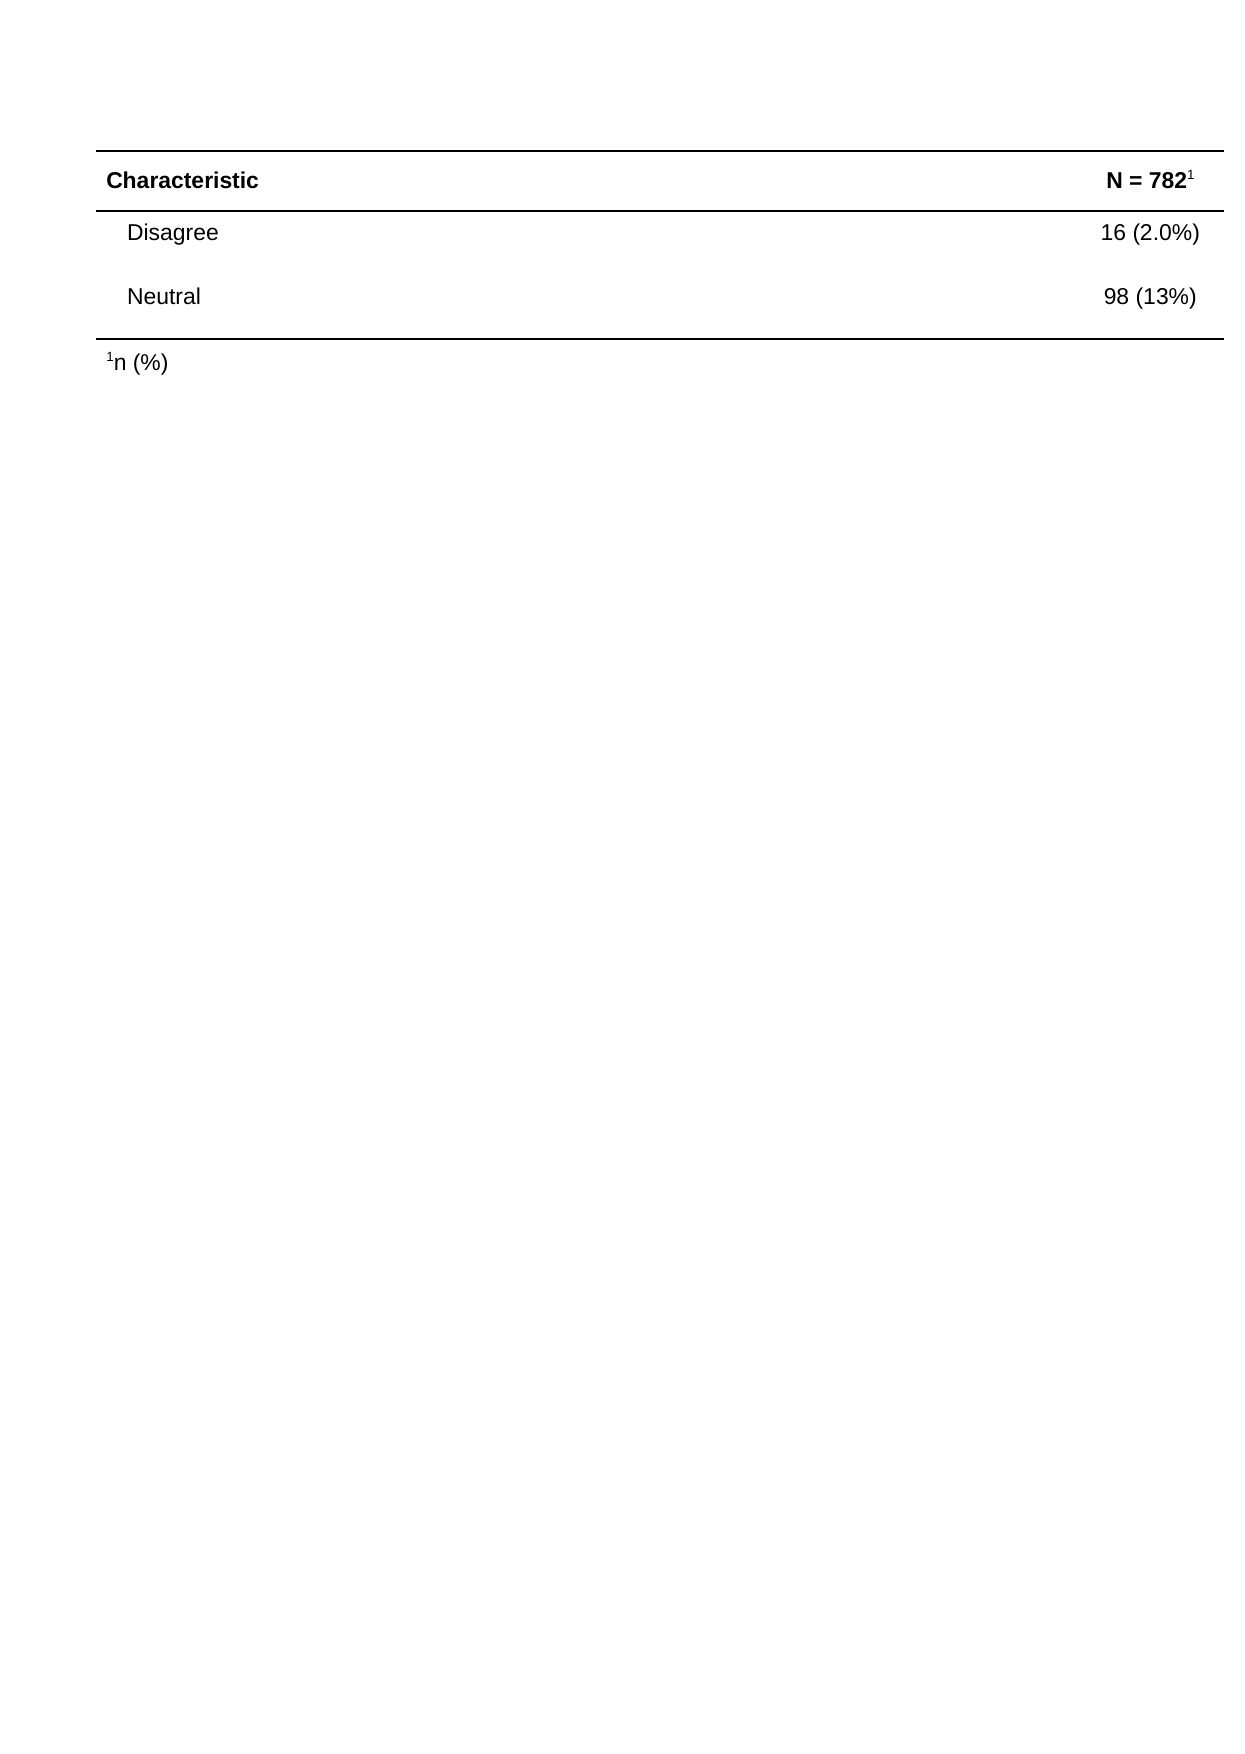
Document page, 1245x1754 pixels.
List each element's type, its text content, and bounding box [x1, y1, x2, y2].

table_header N = 7821 [1076, 152, 1224, 210]
table_cell Neutral [96, 274, 1076, 338]
table_cell 1n (%) [96, 340, 1224, 386]
table_header Characteristic [96, 152, 1076, 210]
table_cell Disagree [96, 212, 1076, 274]
table_cell 98 (13%) [1076, 274, 1224, 338]
table_cell 16 (2.0%) [1076, 212, 1224, 274]
